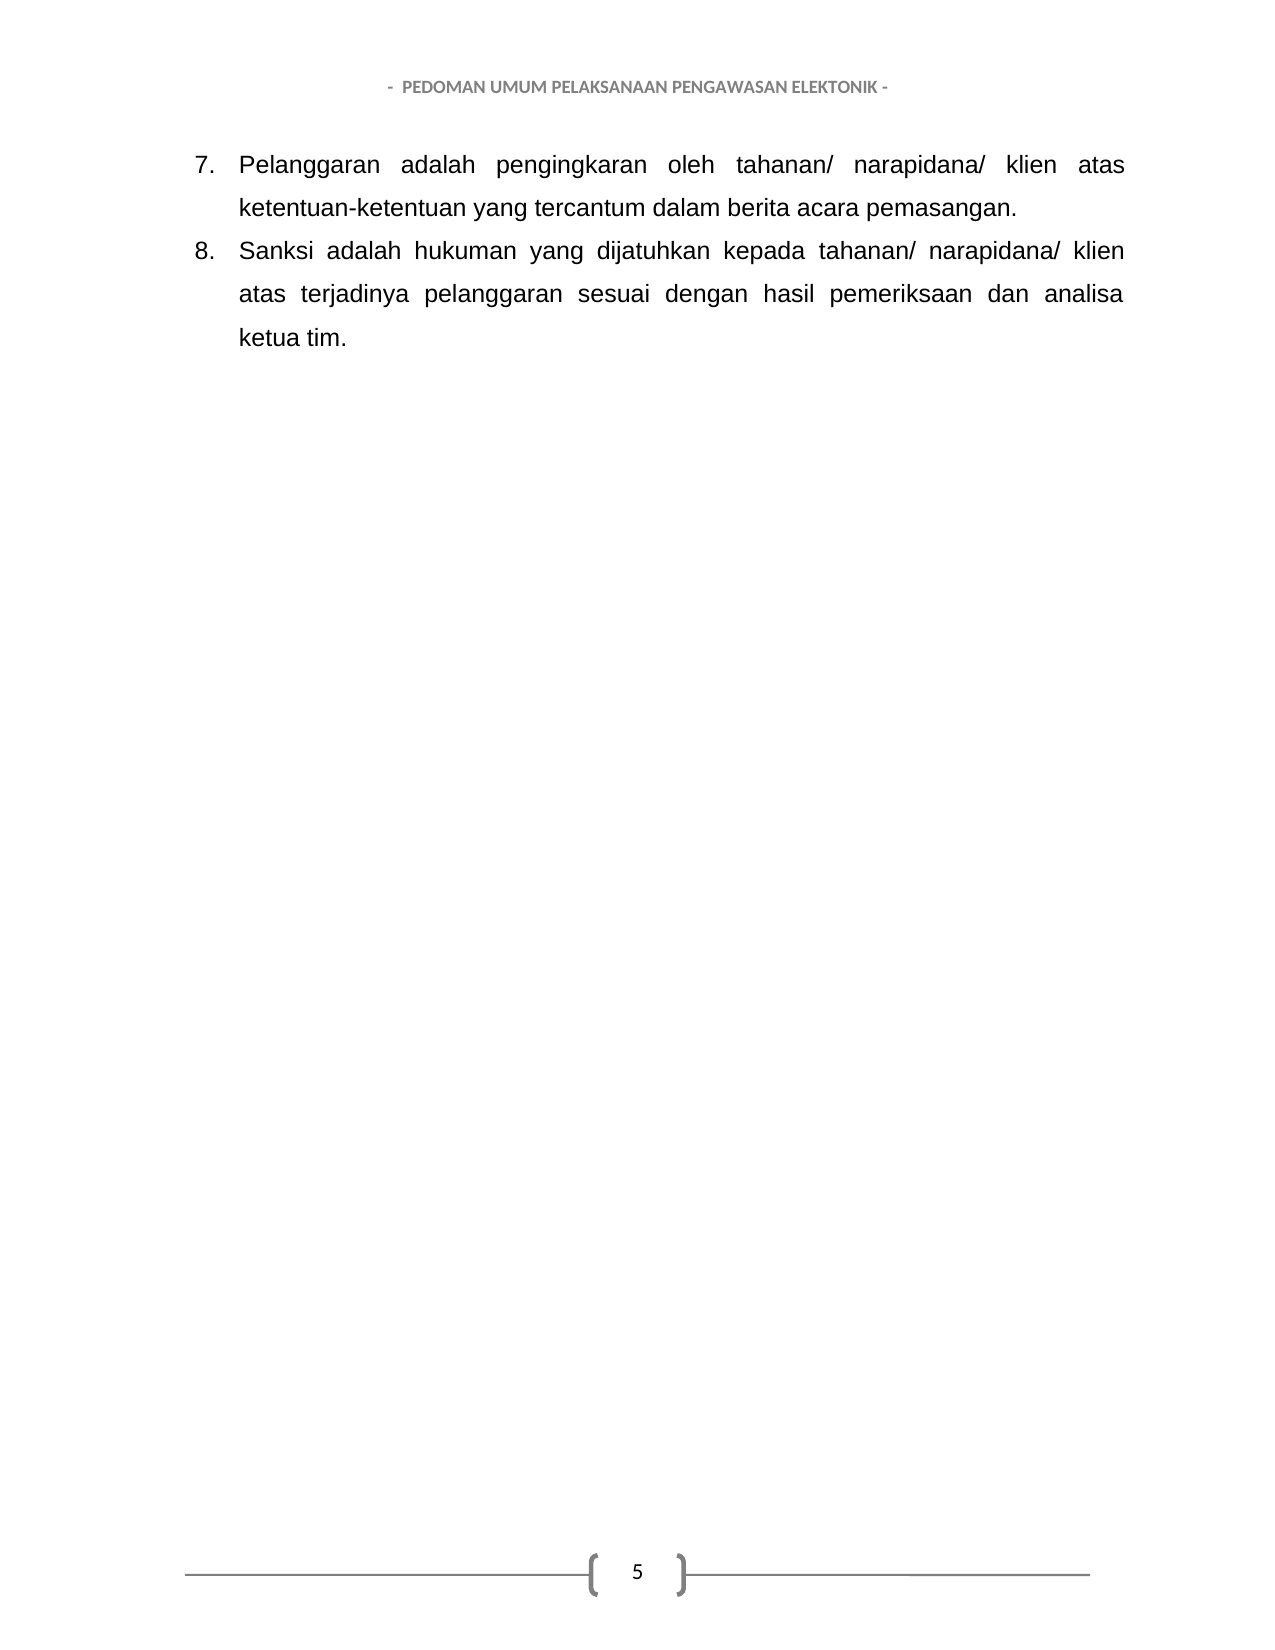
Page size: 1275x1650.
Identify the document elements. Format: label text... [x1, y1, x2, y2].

list Sanksi adalah hukuman yang dijatuhkan kepada tahanan/ narapidana/ klien atas terjadinya pelanggaran sesuai dengan hasil pemeriksaan dan analisa ketua tim. [194, 236, 1125, 351]
list Pelanggaran adalah pengingkaran oleh tahanan/ narapidana/ klien atas ketentuan-ketentuan yang tercantum dalam berita acara pemasangan. [194, 150, 1125, 222]
